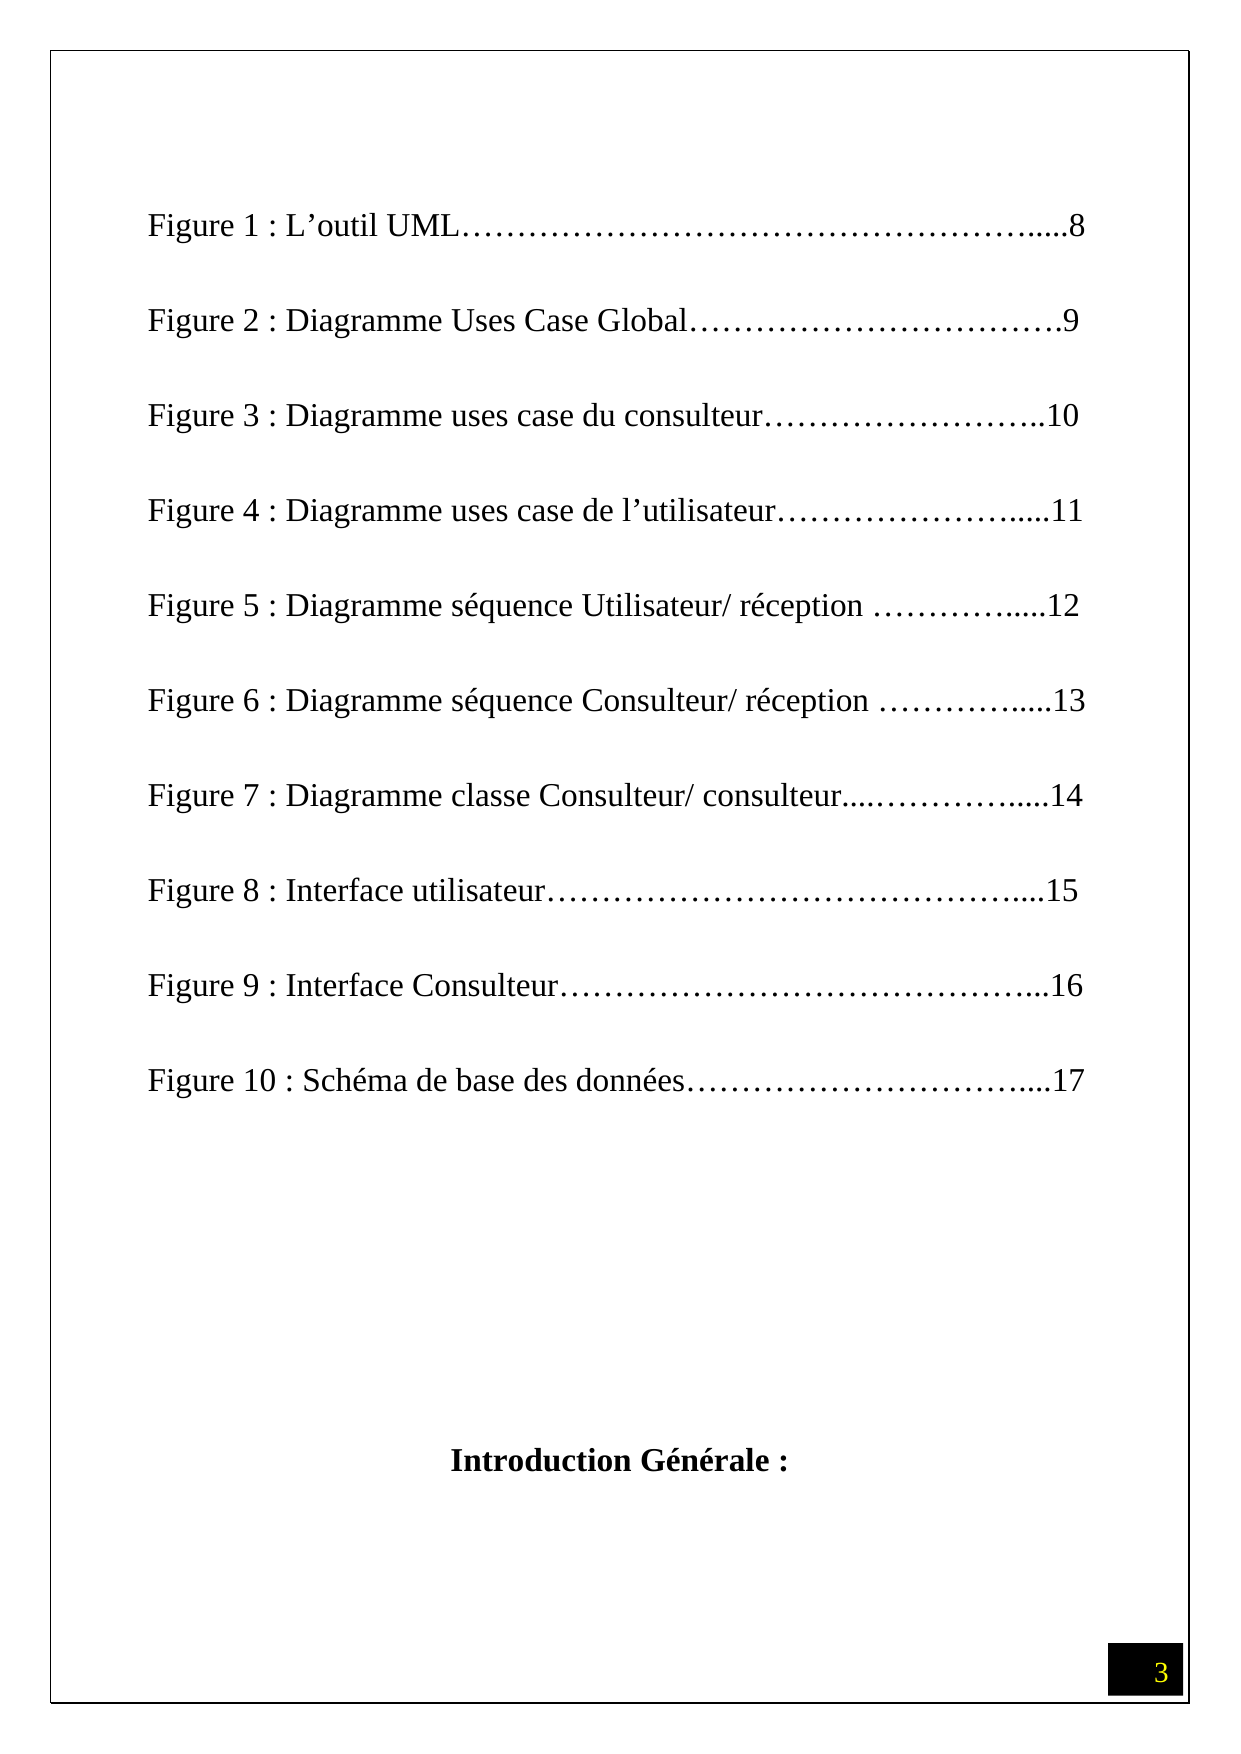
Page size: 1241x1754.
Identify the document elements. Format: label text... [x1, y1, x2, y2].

text Introduction Générale : [147, 1440, 1092, 1478]
text Figure 1 : L’outil UML…………………………………………….....8 [147, 205, 1092, 243]
text Figure 9 : Interface Consulteur……………………………………...16 [147, 965, 1092, 1003]
text Figure 10 : Schéma de base des données…………………………....17 [147, 1060, 1092, 1098]
text Figure 2 : Diagramme Uses Case Global…………………………….9 [147, 300, 1092, 338]
text Figure 7 : Diagramme classe Consulteur/ consulteur....………….....14 [147, 775, 1092, 813]
text Figure 6 : Diagramme séquence Consulteur/ réception ………….....13 [147, 680, 1092, 718]
text Figure 4 : Diagramme uses case de l’utilisateur………………….....11 [147, 490, 1092, 528]
text Figure 8 : Interface utilisateur……………………………………....15 [147, 870, 1092, 908]
text Figure 3 : Diagramme uses case du consulteur……………………..10 [147, 395, 1092, 433]
text Figure 5 : Diagramme séquence Utilisateur/ réception ………….....12 [147, 585, 1092, 623]
